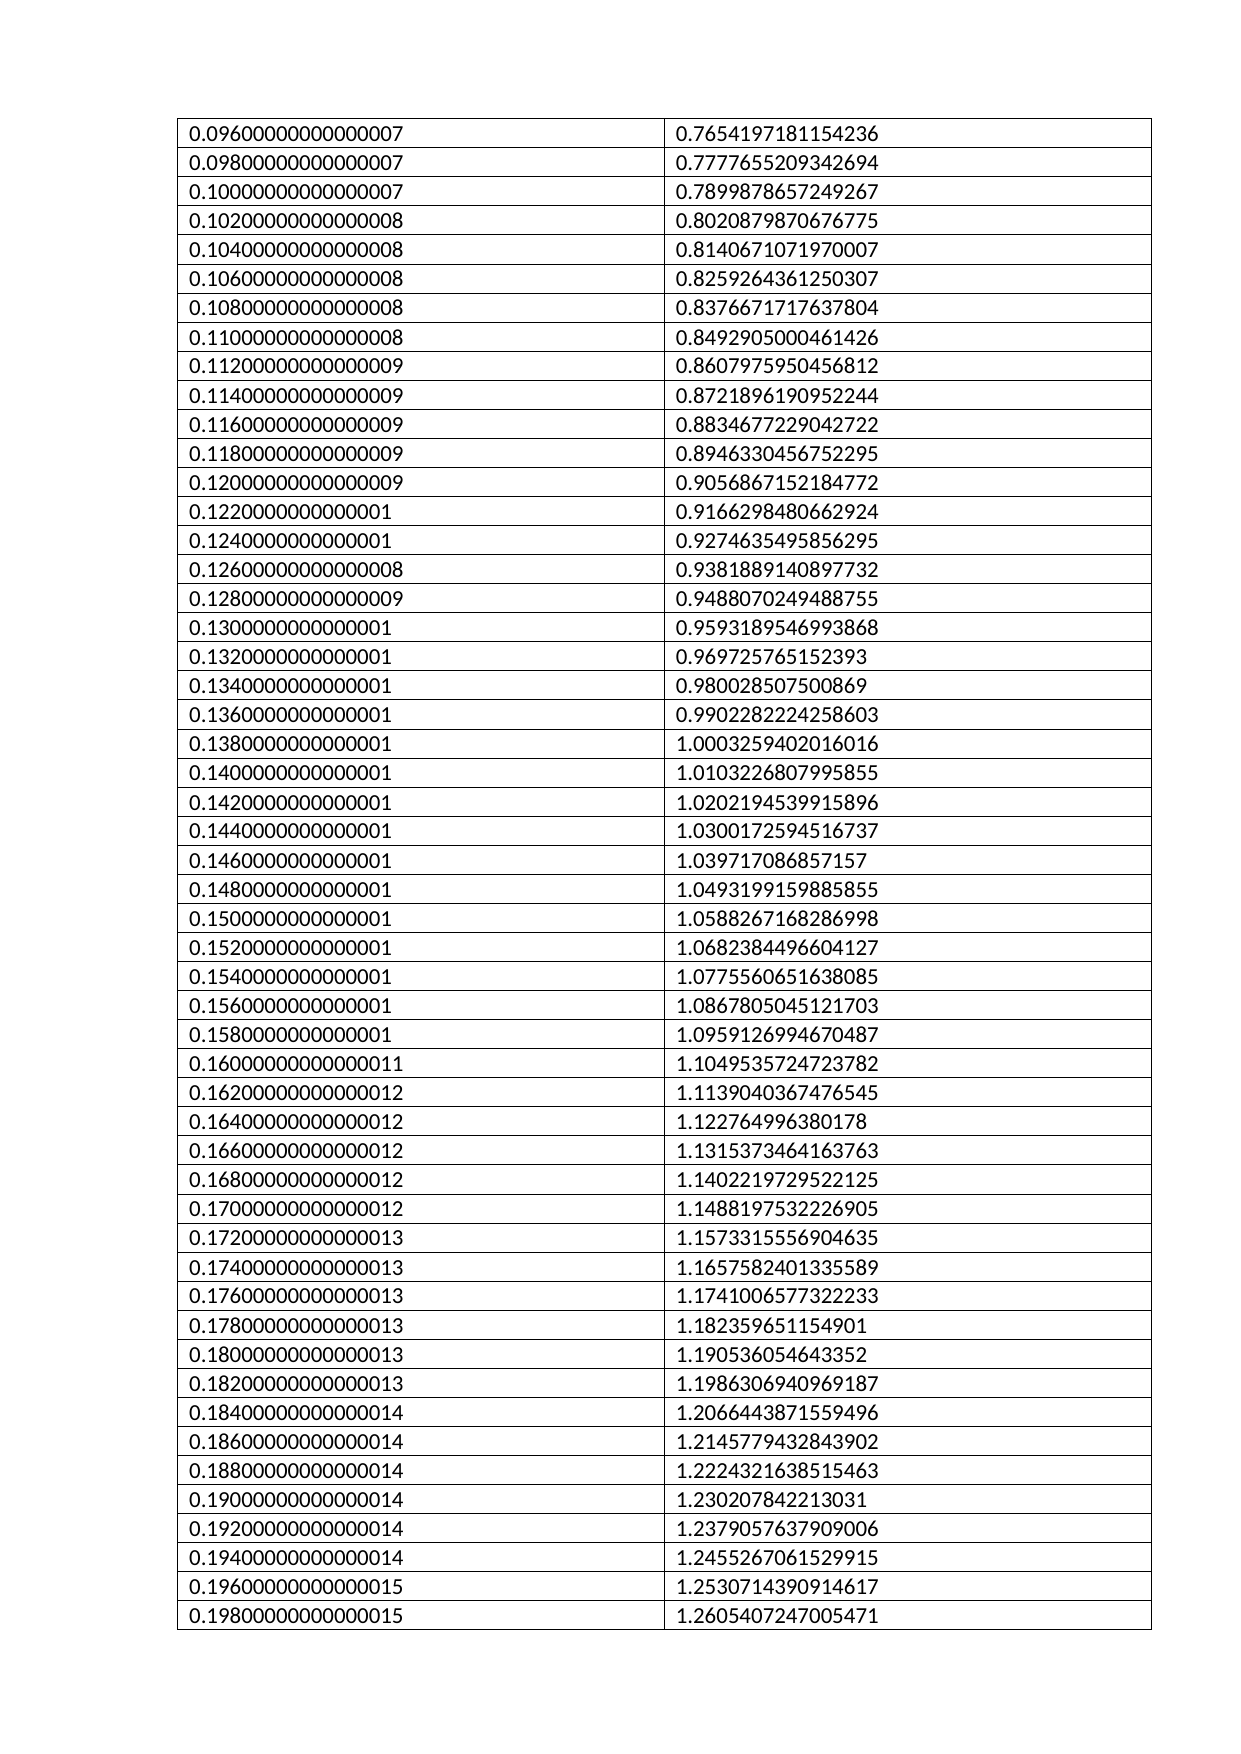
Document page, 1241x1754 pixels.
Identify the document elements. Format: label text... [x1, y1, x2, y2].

table_cell 0.17000000000000012 [178, 1195, 664, 1222]
table_cell 0.8259264361250307 [665, 265, 1151, 292]
table_cell 0.11000000000000008 [178, 323, 664, 351]
table_cell 0.16000000000000011 [178, 1049, 664, 1077]
table_cell 0.10400000000000008 [178, 235, 664, 263]
table_cell 1.2066443871559496 [665, 1398, 1151, 1426]
table_cell 1.2224321638515463 [665, 1456, 1151, 1484]
table_cell 1.1139040367476545 [665, 1078, 1151, 1106]
table_cell 1.0682384496604127 [665, 933, 1151, 961]
table_cell 0.18400000000000014 [178, 1398, 664, 1426]
table_cell 0.969725765152393 [665, 642, 1151, 670]
table_cell 0.1360000000000001 [178, 700, 664, 728]
table_cell 0.9274635495856295 [665, 526, 1151, 554]
table_cell 0.8721896190952244 [665, 381, 1151, 409]
table_cell 1.1488197532226905 [665, 1195, 1151, 1222]
table_cell 0.10200000000000008 [178, 206, 664, 234]
table_cell 0.8946330456752295 [665, 439, 1151, 467]
table_cell 1.190536054643352 [665, 1340, 1151, 1368]
table_cell 0.7899878657249267 [665, 177, 1151, 205]
table_cell 0.11200000000000009 [178, 352, 664, 380]
table_cell 1.230207842213031 [665, 1485, 1151, 1513]
table_cell 0.9056867152184772 [665, 468, 1151, 496]
table_cell 0.16200000000000012 [178, 1078, 664, 1106]
table_cell 0.7777655209342694 [665, 148, 1151, 176]
table_cell 1.122764996380178 [665, 1107, 1151, 1135]
table_cell 0.12000000000000009 [178, 468, 664, 496]
table_cell 0.1420000000000001 [178, 788, 664, 816]
table_cell 0.1560000000000001 [178, 991, 664, 1019]
table_cell 1.1573315556904635 [665, 1224, 1151, 1252]
table_cell 0.19600000000000015 [178, 1572, 664, 1600]
table_cell 0.1480000000000001 [178, 875, 664, 903]
table_cell 0.1220000000000001 [178, 497, 664, 525]
table_cell 0.12800000000000009 [178, 584, 664, 612]
table_cell 0.19800000000000015 [178, 1601, 664, 1629]
table_cell 1.1049535724723782 [665, 1049, 1151, 1077]
table_cell 1.1741006577322233 [665, 1282, 1151, 1310]
table_cell 1.2455267061529915 [665, 1543, 1151, 1571]
table_cell 0.1340000000000001 [178, 671, 664, 699]
table_cell 1.2605407247005471 [665, 1601, 1151, 1629]
table_cell 0.8492905000461426 [665, 323, 1151, 351]
table_cell 1.0959126994670487 [665, 1020, 1151, 1048]
table_cell 0.16600000000000012 [178, 1136, 664, 1164]
table_cell 0.1500000000000001 [178, 904, 664, 932]
table_cell 0.19400000000000014 [178, 1543, 664, 1571]
table_cell 0.7654197181154236 [665, 119, 1151, 147]
table_cell 1.1402219729522125 [665, 1165, 1151, 1193]
table_cell 0.8140671071970007 [665, 235, 1151, 263]
table_cell 1.0202194539915896 [665, 788, 1151, 816]
table_cell 0.1380000000000001 [178, 730, 664, 757]
table_cell 1.0493199159885855 [665, 875, 1151, 903]
table_cell 0.11400000000000009 [178, 381, 664, 409]
table_cell 0.1520000000000001 [178, 933, 664, 961]
table_cell 0.1580000000000001 [178, 1020, 664, 1048]
table_cell 1.0103226807995855 [665, 759, 1151, 787]
table_cell 0.17200000000000013 [178, 1224, 664, 1252]
table_cell 1.2145779432843902 [665, 1427, 1151, 1455]
table_cell 0.17600000000000013 [178, 1282, 664, 1310]
table_cell 0.18800000000000014 [178, 1456, 664, 1484]
table_cell 0.17400000000000013 [178, 1253, 664, 1281]
table_cell 0.17800000000000013 [178, 1311, 664, 1339]
table_cell 0.10800000000000008 [178, 294, 664, 322]
table_cell 1.2530714390914617 [665, 1572, 1151, 1600]
table_cell 0.12600000000000008 [178, 555, 664, 583]
table_cell 0.10600000000000008 [178, 265, 664, 292]
table_cell 1.1315373464163763 [665, 1136, 1151, 1164]
table_cell 0.9488070249488755 [665, 584, 1151, 612]
table_cell 0.09800000000000007 [178, 148, 664, 176]
table_cell 0.16400000000000012 [178, 1107, 664, 1135]
table_cell 1.1986306940969187 [665, 1369, 1151, 1397]
table_cell 1.0003259402016016 [665, 730, 1151, 757]
table_cell 0.9381889140897732 [665, 555, 1151, 583]
table_cell 0.10000000000000007 [178, 177, 664, 205]
table_cell 0.09600000000000007 [178, 119, 664, 147]
table_cell 1.2379057637909006 [665, 1514, 1151, 1542]
table_cell 0.11600000000000009 [178, 410, 664, 438]
table_cell 0.16800000000000012 [178, 1165, 664, 1193]
table_cell 1.0867805045121703 [665, 991, 1151, 1019]
table_cell 0.19000000000000014 [178, 1485, 664, 1513]
table_cell 1.0300172594516737 [665, 817, 1151, 845]
table_cell 0.19200000000000014 [178, 1514, 664, 1542]
table_cell 1.1657582401335589 [665, 1253, 1151, 1281]
table_cell 0.8834677229042722 [665, 410, 1151, 438]
table_cell 0.18600000000000014 [178, 1427, 664, 1455]
table_cell 0.1320000000000001 [178, 642, 664, 670]
table_cell 0.11800000000000009 [178, 439, 664, 467]
table_cell 0.980028507500869 [665, 671, 1151, 699]
table_cell 0.1540000000000001 [178, 962, 664, 990]
table_cell 0.18000000000000013 [178, 1340, 664, 1368]
table_cell 0.1400000000000001 [178, 759, 664, 787]
table_cell 0.9593189546993868 [665, 613, 1151, 641]
table_cell 0.18200000000000013 [178, 1369, 664, 1397]
table_cell 1.0775560651638085 [665, 962, 1151, 990]
table_cell 0.1240000000000001 [178, 526, 664, 554]
table_cell 0.1300000000000001 [178, 613, 664, 641]
table_cell 0.8607975950456812 [665, 352, 1151, 380]
table_cell 0.1460000000000001 [178, 846, 664, 874]
table_cell 0.8020879870676775 [665, 206, 1151, 234]
table_cell 0.9166298480662924 [665, 497, 1151, 525]
table_cell 0.9902282224258603 [665, 700, 1151, 728]
table_cell 1.0588267168286998 [665, 904, 1151, 932]
table_cell 1.182359651154901 [665, 1311, 1151, 1339]
table_cell 0.8376671717637804 [665, 294, 1151, 322]
table_cell 0.1440000000000001 [178, 817, 664, 845]
table_cell 1.039717086857157 [665, 846, 1151, 874]
